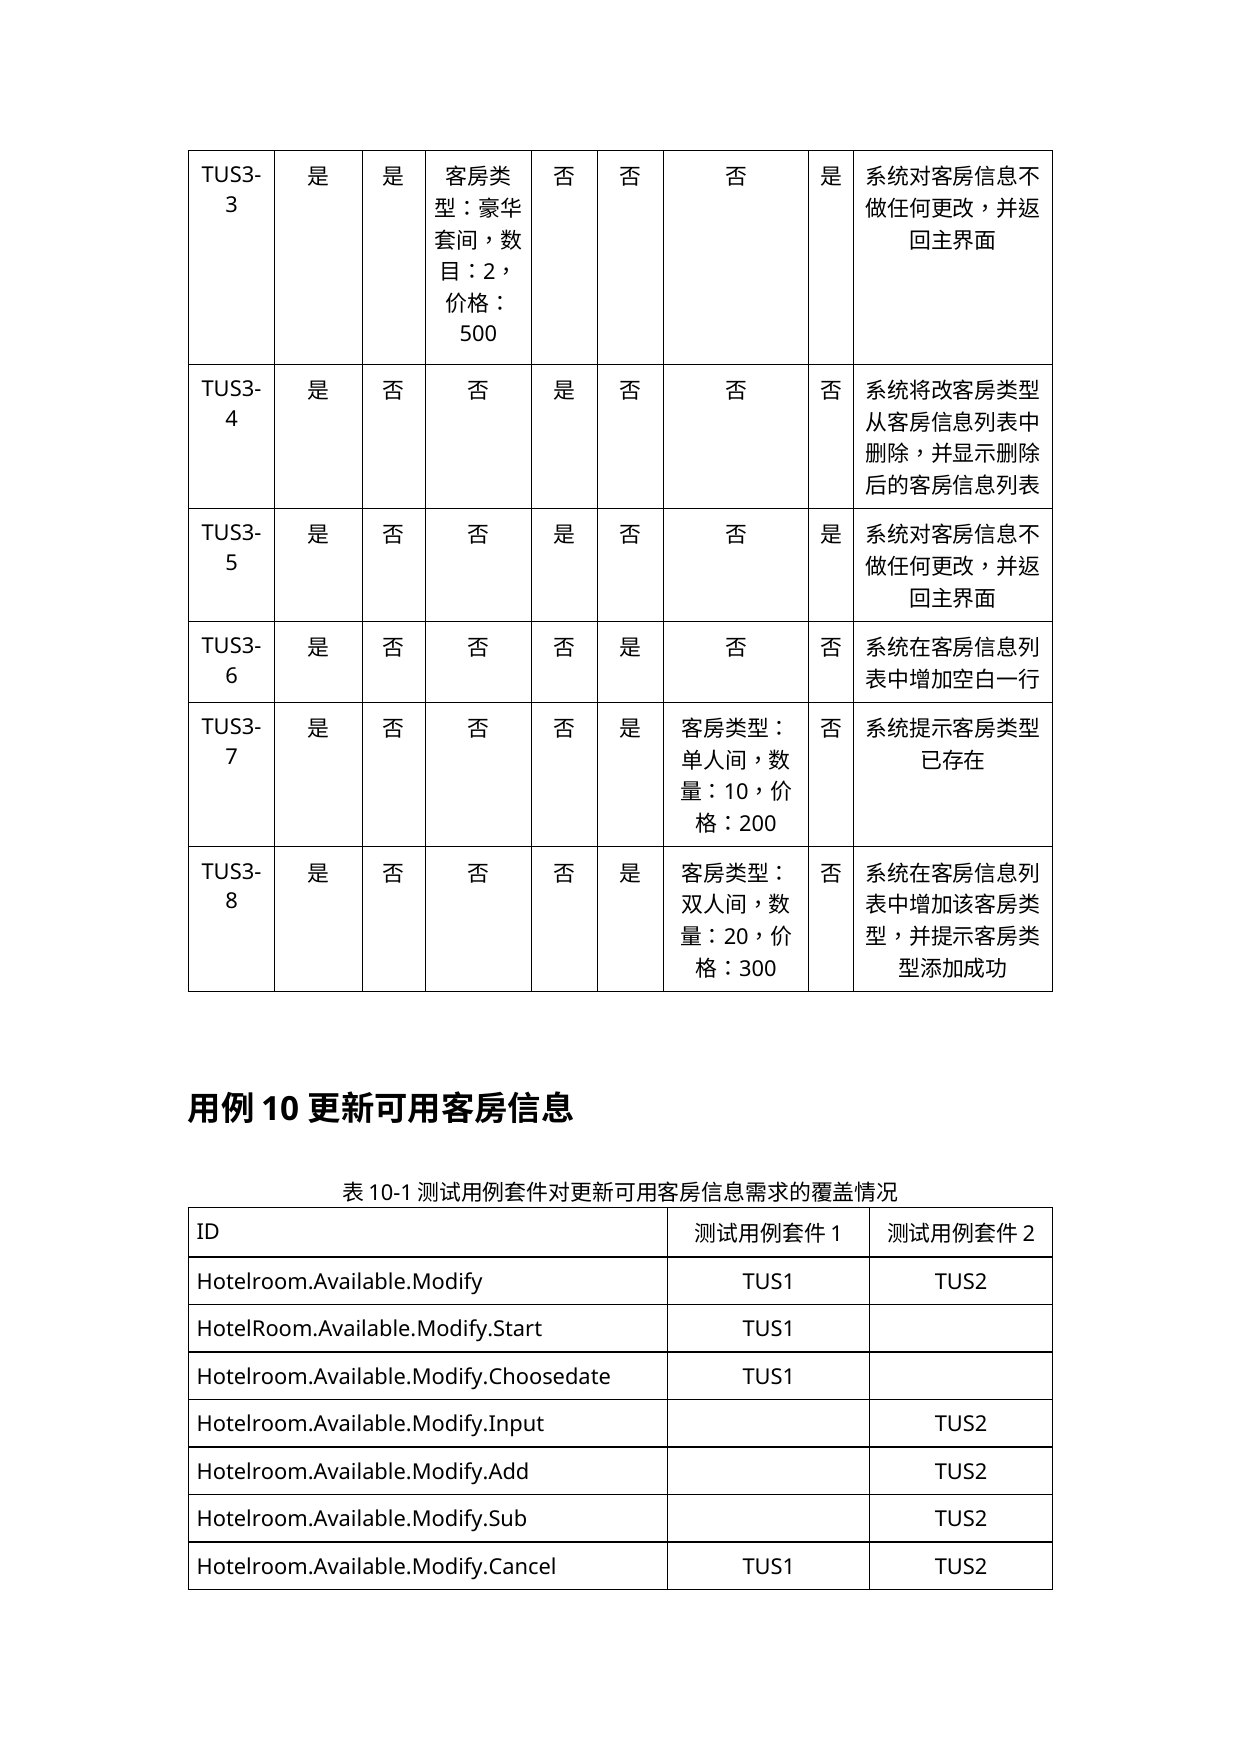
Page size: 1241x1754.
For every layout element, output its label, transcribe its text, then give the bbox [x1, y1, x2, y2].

table_cell 否 [363, 365, 425, 508]
table_cell 否 [363, 509, 425, 621]
text 表10-1测试用例套件对更新可用客房信息需求的覆盖情况 [187, 1175, 1053, 1207]
table_cell 是 [275, 847, 362, 991]
table_cell 否 [809, 703, 853, 846]
table_cell [870, 1353, 1052, 1399]
table_cell TUS3-4 [189, 365, 274, 508]
table_cell HotelRoom.Available.Modify.Start [189, 1305, 667, 1351]
table_cell TUS3-7 [189, 703, 274, 846]
table_cell TUS1 [668, 1305, 869, 1351]
table_cell 否 [598, 151, 663, 363]
table_cell [870, 1305, 1052, 1351]
table_cell 否 [664, 509, 808, 621]
table_cell 是 [275, 703, 362, 846]
table_cell 否 [532, 847, 597, 991]
table_cell 否 [426, 509, 531, 621]
table_cell 否 [426, 622, 531, 702]
table_cell 客房类型：双人间，数量：20，价格：300 [664, 847, 808, 991]
table_cell 客房类型：豪华套间，数目：2，价格：500 [426, 151, 531, 363]
table_cell 系统在客房信息列表中增加该客房类型，并提示客房类型添加成功 [854, 847, 1052, 991]
table_cell [668, 1448, 869, 1494]
table_cell [668, 1495, 869, 1541]
table_cell 是 [598, 622, 663, 702]
table_cell 是 [363, 151, 425, 363]
table_cell 否 [664, 622, 808, 702]
table_cell Hotelroom.Available.Modify.Input [189, 1400, 667, 1446]
table_cell TUS3-3 [189, 151, 274, 363]
table_cell 是 [275, 365, 362, 508]
table_cell 是 [532, 365, 597, 508]
table_cell 否 [532, 703, 597, 846]
table_cell 系统将改客房类型从客房信息列表中删除，并显示删除后的客房信息列表 [854, 365, 1052, 508]
table_cell 否 [532, 622, 597, 702]
table_header 测试用例套件1 [668, 1208, 869, 1256]
table_cell 否 [426, 365, 531, 508]
table_cell 系统对客房信息不做任何更改，并返回主界面 [854, 151, 1052, 363]
table_cell TUS2 [870, 1258, 1052, 1304]
table_cell TUS1 [668, 1353, 869, 1399]
table_cell 是 [275, 622, 362, 702]
table_cell 是 [598, 847, 663, 991]
table_cell Hotelroom.Available.Modify.Choosedate [189, 1353, 667, 1399]
table_cell 否 [598, 509, 663, 621]
table_cell 否 [363, 847, 425, 991]
table_cell Hotelroom.Available.Modify.Add [189, 1448, 667, 1494]
table_cell TUS3-5 [189, 509, 274, 621]
table_cell 否 [664, 365, 808, 508]
table_cell 否 [532, 151, 597, 363]
table_cell TUS2 [870, 1448, 1052, 1494]
table_cell [668, 1400, 869, 1446]
table_cell TUS2 [870, 1400, 1052, 1446]
table_cell TUS2 [870, 1495, 1052, 1541]
table_cell 否 [426, 847, 531, 991]
table_cell TUS3-6 [189, 622, 274, 702]
table_cell 否 [426, 703, 531, 846]
table_cell 是 [809, 509, 853, 621]
table_cell TUS3-8 [189, 847, 274, 991]
table_cell 是 [532, 509, 597, 621]
table_cell Hotelroom.Available.Modify [189, 1258, 667, 1304]
table_cell 是 [809, 151, 853, 363]
table_cell 客房类型：单人间，数量：10，价格：200 [664, 703, 808, 846]
table_cell TUS2 [870, 1543, 1052, 1589]
table_cell 系统在客房信息列表中增加空白一行 [854, 622, 1052, 702]
table_cell 是 [275, 509, 362, 621]
table_cell 系统提示客房类型已存在 [854, 703, 1052, 846]
table_cell 否 [809, 622, 853, 702]
table_cell 系统对客房信息不做任何更改，并返回主界面 [854, 509, 1052, 621]
table_cell 否 [363, 622, 425, 702]
table_cell 否 [809, 365, 853, 508]
table_cell TUS1 [668, 1258, 869, 1304]
table_cell 是 [275, 151, 362, 363]
table_cell 否 [664, 151, 808, 363]
table_cell TUS1 [668, 1543, 869, 1589]
table_cell Hotelroom.Available.Modify.Sub [189, 1495, 667, 1541]
table_cell Hotelroom.Available.Modify.Cancel [189, 1543, 667, 1589]
table_header ID [189, 1208, 667, 1256]
table_cell 否 [363, 703, 425, 846]
text 用例10 更新可用客房信息 [187, 1081, 1053, 1130]
table_cell 否 [598, 365, 663, 508]
table_cell 否 [809, 847, 853, 991]
table_cell 是 [598, 703, 663, 846]
table_header 测试用例套件2 [870, 1208, 1052, 1256]
